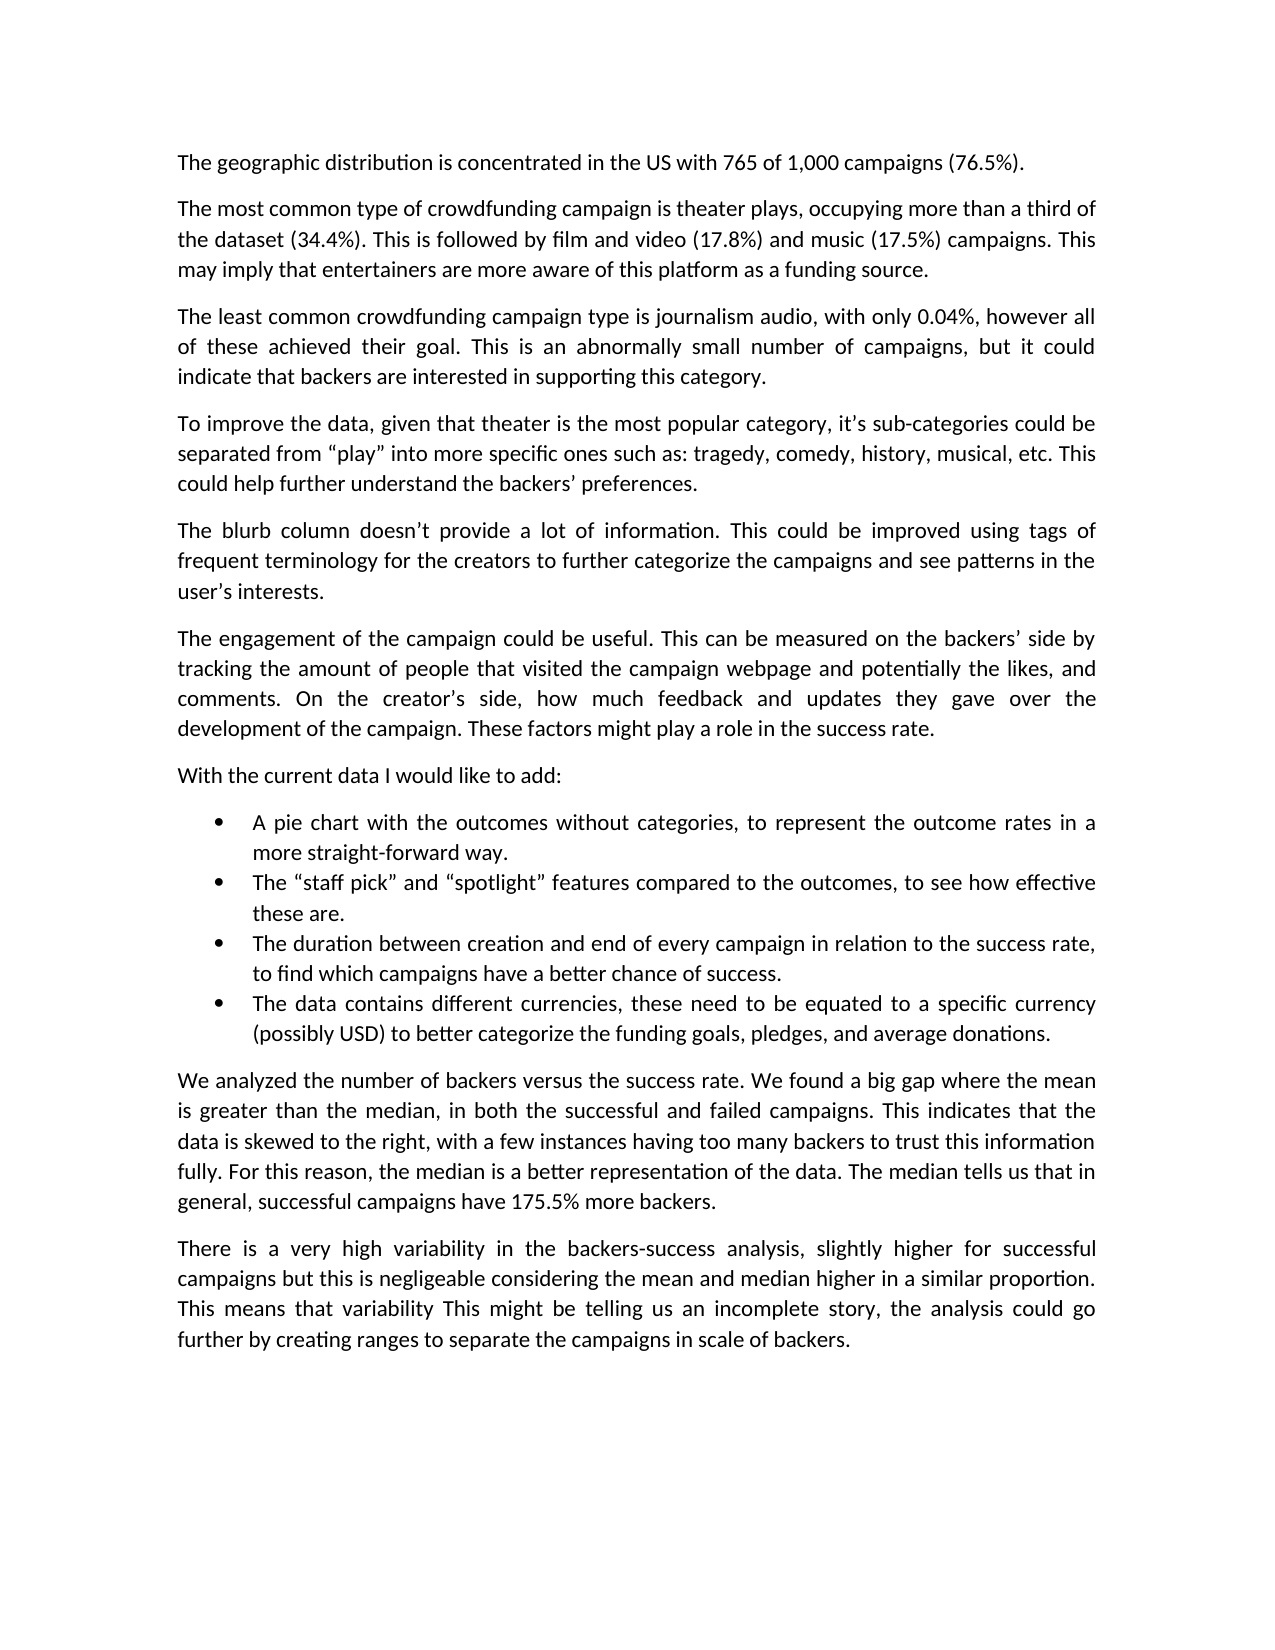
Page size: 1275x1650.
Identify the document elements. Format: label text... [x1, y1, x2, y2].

text The least common crowdfunding campaign type is journalism audio, with only 0.04%, however all of these achieved their goal. This is an abnormally small number of campaigns, but it could indicate that backers are interested in supporting this category. [177, 302, 1098, 390]
text We analyzed the number of backers versus the success rate. We found a big gap where the mean is greater than the median, in both the successful and failed campaigns. This indicates that the data is skewed to the right, with a few instances having too many backers to trust this information fully. For this reason, the median is a better representation of the data. The median tells us that in general, successful campaigns have 175.5% more backers. [177, 1066, 1098, 1215]
list The duration between creation and end of every campaign in relation to the success rate, to find which campaigns have a better chance of success. [215, 929, 1098, 987]
text With the current data I would like to add: [177, 761, 1098, 789]
text The engagement of the campaign could be useful. This can be measured on the backers’ side by tracking the amount of people that visited the campaign webpage and potentially the likes, and comments. On the creator’s side, how much feedback and updates they gave over the development of the campaign. These factors might play a role in the success rate. [177, 624, 1098, 742]
list The “staff pick” and “spotlight” features compared to the outcomes, to see how effective these are. [215, 868, 1098, 927]
list The data contains different currencies, these need to be equated to a specific currency (possibly USD) to better categorize the funding goals, pledges, and average donations. [215, 989, 1098, 1047]
text The geographic distribution is concentrated in the US with 765 of 1,000 campaigns (76.5%). [177, 148, 1098, 176]
text The most common type of crowdfunding campaign is theater plays, occupying more than a third of the dataset (34.4%). This is followed by film and video (17.8%) and music (17.5%) campaigns. This may imply that entertainers are more aware of this platform as a funding source. [177, 194, 1098, 283]
text There is a very high variability in the backers-success analysis, slightly higher for successful campaigns but this is negligeable considering the mean and median higher in a similar proportion. This means that variability This might be telling us an incomplete story, the analysis could go further by creating ranges to separate the campaigns in scale of backers. [177, 1234, 1098, 1353]
text The blurb column doesn’t provide a lot of information. This could be improved using tags of frequent terminology for the creators to further categorize the campaigns and see patterns in the user’s interests. [177, 516, 1098, 605]
list A pie chart with the outcomes without categories, to represent the outcome rates in a more straight-forward way. [215, 808, 1098, 866]
text To improve the data, given that theater is the most popular category, it’s sub-categories could be separated from “play” into more specific ones such as: tragedy, comedy, history, musical, etc. This could help further understand the backers’ preferences. [177, 409, 1098, 497]
